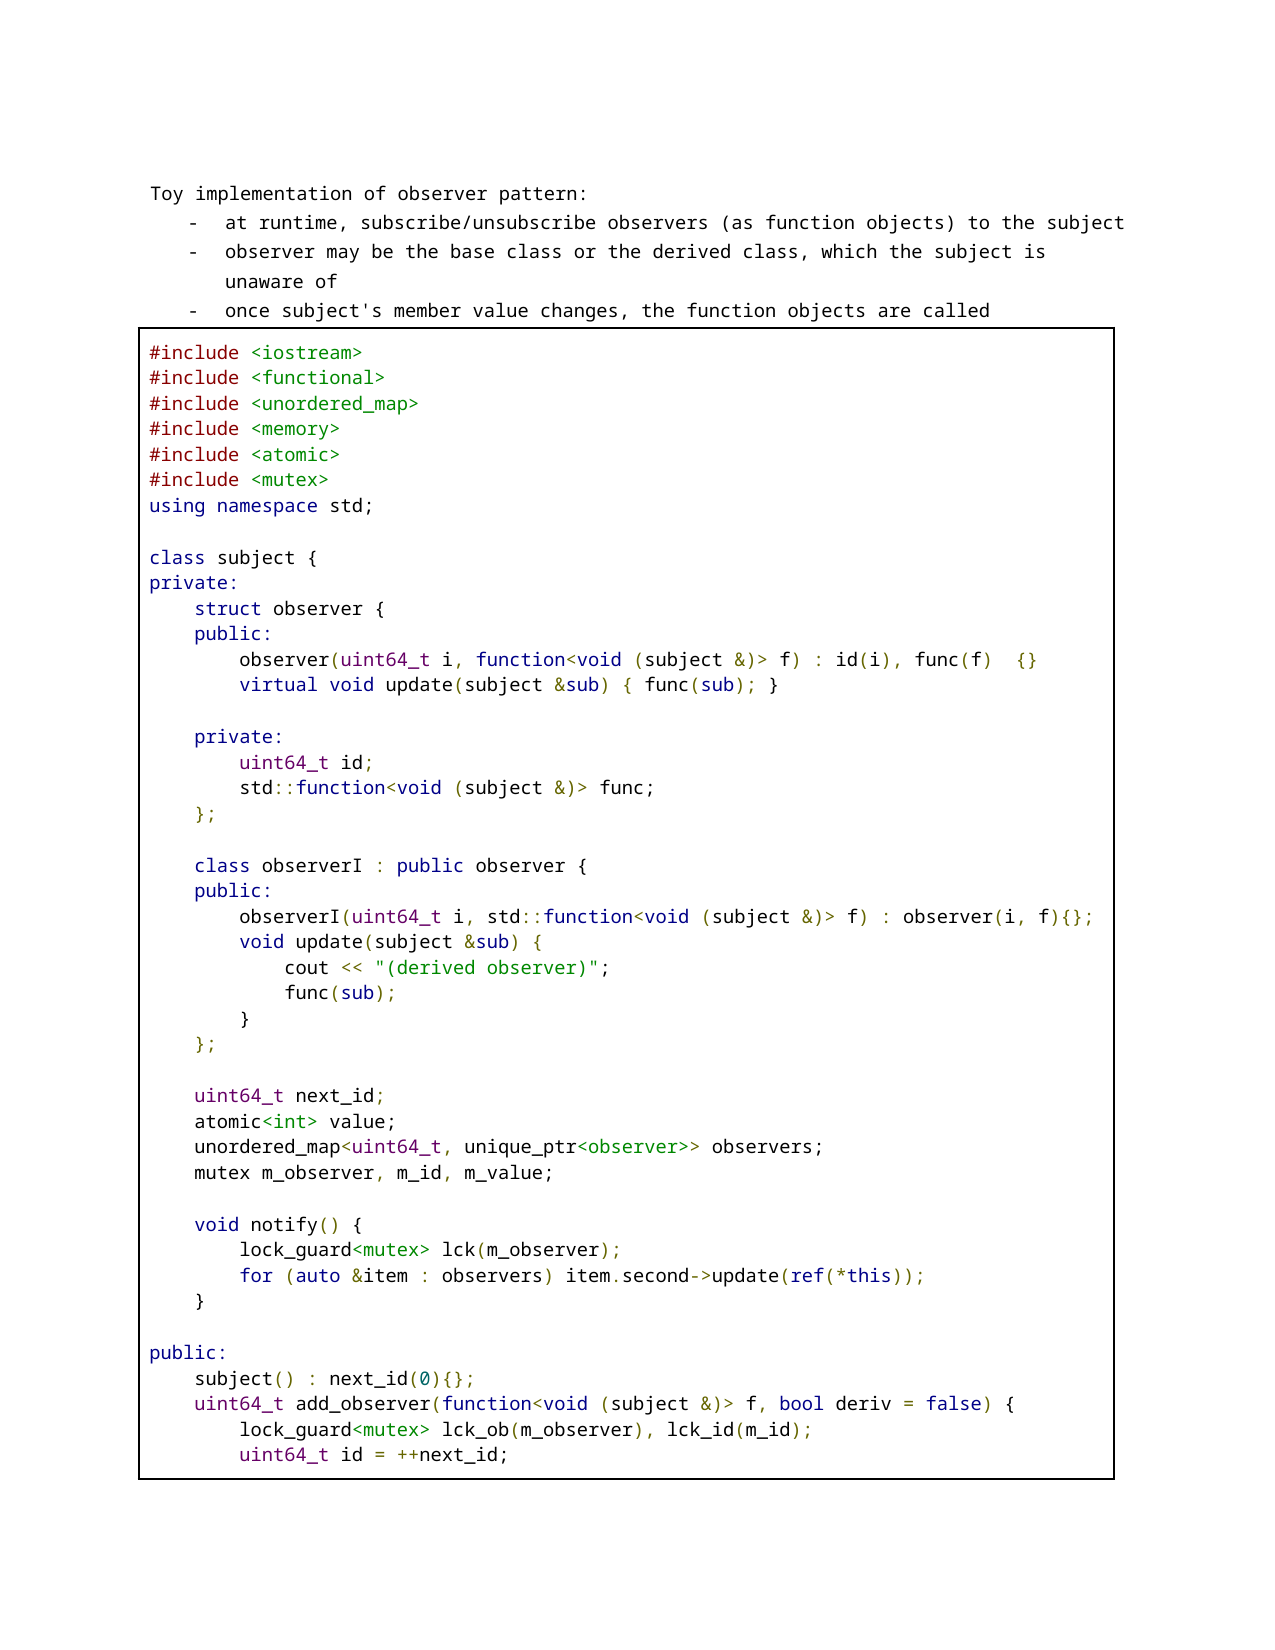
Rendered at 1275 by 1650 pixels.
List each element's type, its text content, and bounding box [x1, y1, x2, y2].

text Toy implementation of observer pattern: [150, 180, 1125, 206]
list once subject's member value changes, the function objects are called [187, 297, 1125, 323]
list at runtime, subscribe/unsubscribe observers (as function objects) to the subject [187, 209, 1125, 235]
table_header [140, 329, 1113, 1477]
list observer may be the base class or the derived class, which the subject is unaware of [187, 239, 1125, 293]
